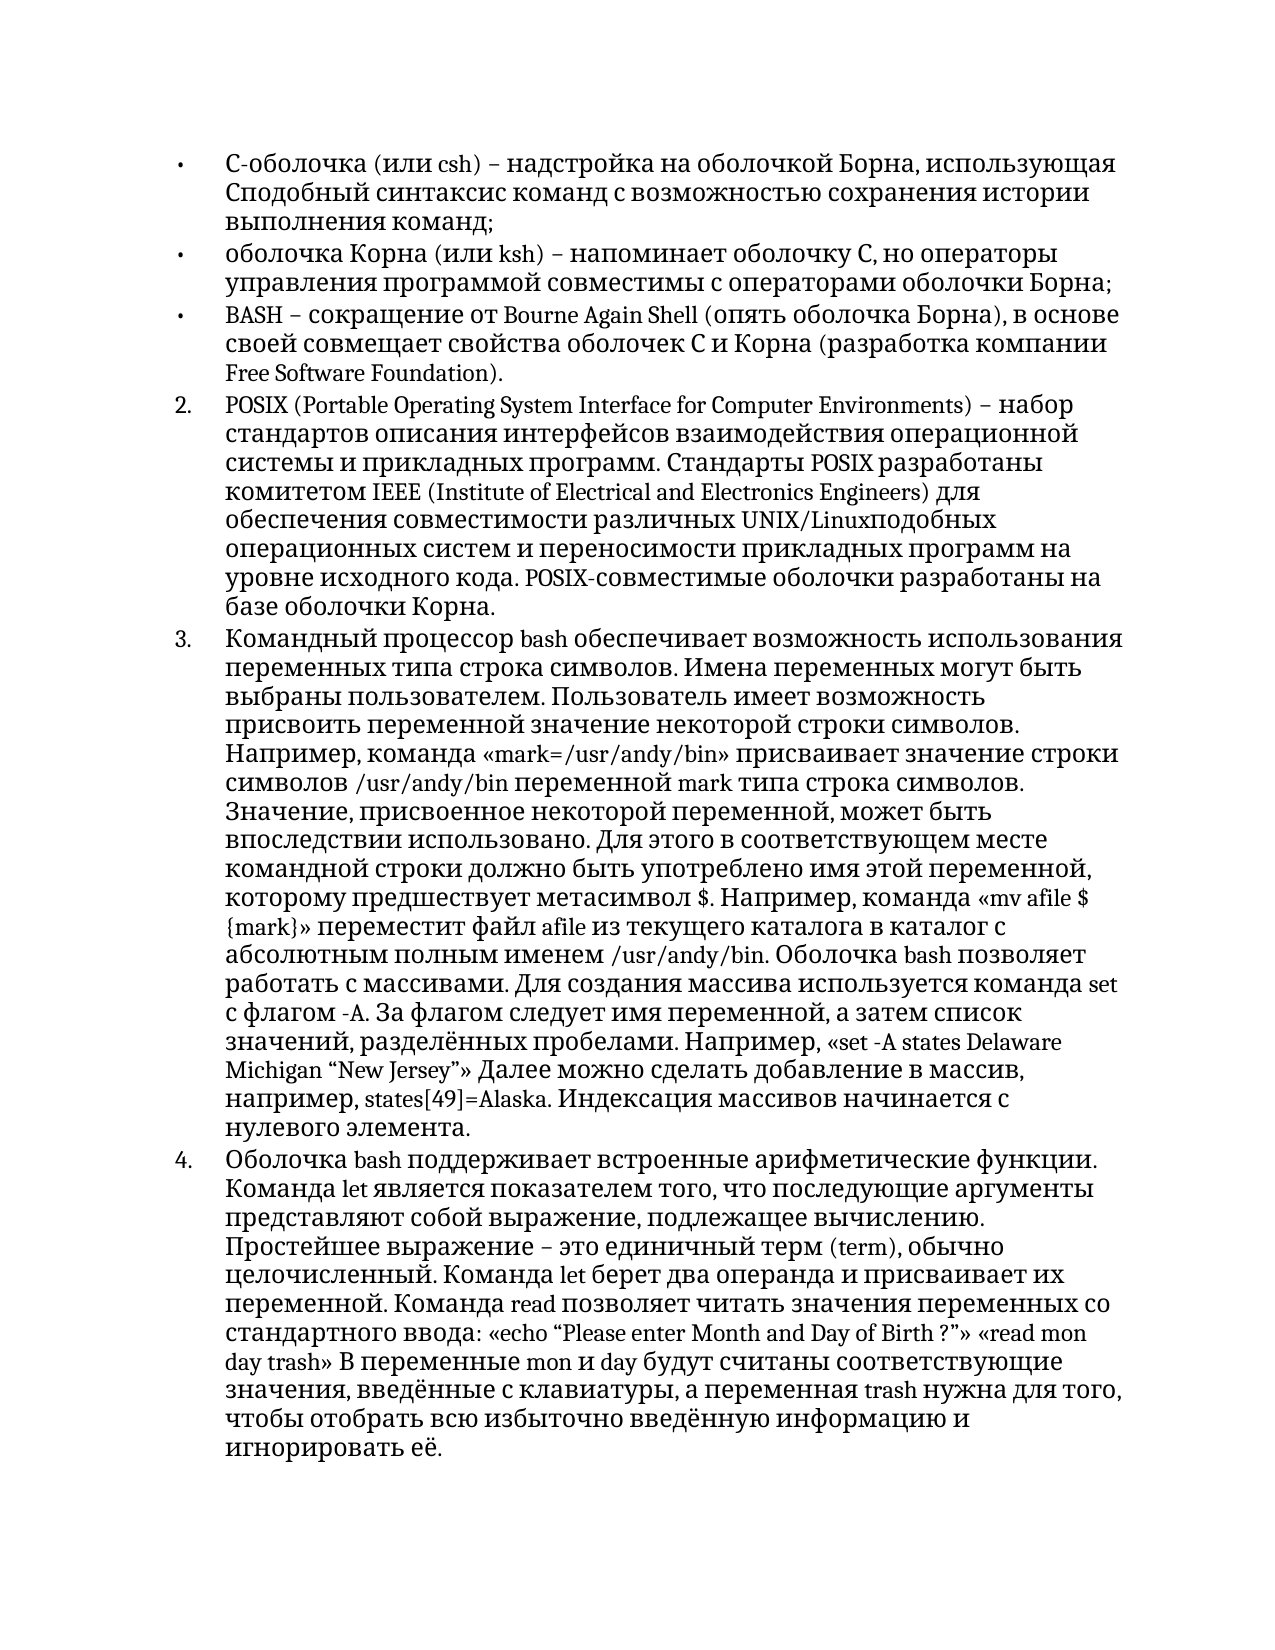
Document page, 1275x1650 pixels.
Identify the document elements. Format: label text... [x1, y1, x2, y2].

list Оболочка bash поддерживает встроенные арифметические функции. Команда let является показателем того, что последующие аргументы представляют собой выражение, подлежащее вычислению. Простейшее выражение − это единичный терм (term), обычно целочисленный. Команда let берет два операнда и присваивает их переменной. Команда read позволяет читать значения переменных со стандартного ввода: «echo “Please enter Month and Day of Birth ?”» «read mon day trash» В переменные mon и day будут считаны соответствующие значения, введённые с клавиатуры, а переменная trash нужна для того, чтобы отобрать всю избыточно введённую информацию и игнорировать её. [175, 1146, 1125, 1462]
list С-оболочка (или csh) − надстройка на оболочкой Борна, использующая Сподобный синтаксис команд с возможностью сохранения истории выполнения команд; [175, 150, 1125, 236]
list BASH − сокращение от Bourne Again Shell (опять оболочка Борна), в основе своей совмещает свойства оболочек С и Корна (разработка компании Free Software Foundation). [175, 301, 1125, 387]
list оболочка Корна (или ksh) − напоминает оболочку С, но операторы управления программой совместимы с операторами оболочки Борна; [175, 240, 1125, 297]
list POSIX (Portable Operating System Interface for Computer Environments) − набор стандартов описания интерфейсов взаимодействия операционной системы и прикладных программ. Стандарты POSIX разработаны комитетом IEEE (Institute of Electrical and Electronics Engineers) для обеспечения совместимости различных UNIX/Linuxподобных операционных систем и переносимости прикладных программ на уровне исходного кода. POSIX-совместимые оболочки разработаны на базе оболочки Корна. [175, 391, 1125, 621]
list Командный процессор bash обеспечивает возможность использования переменных типа строка символов. Имена переменных могут быть выбраны пользователем. Пользователь имеет возможность присвоить переменной значение некоторой строки символов. Например, команда «mark=/usr/andy/bin» присваивает значение строки символов /usr/andy/bin переменной mark типа строка символов. Значение, присвоенное некоторой переменной, может быть впоследствии использовано. Для этого в соответствующем месте командной строки должно быть употреблено имя этой переменной, которому предшествует метасимвол $. Например, команда «mv afile ${mark}» переместит файл afile из текущего каталога в каталог с абсолютным полным именем /usr/andy/bin. Оболочка bash позволяет работать с массивами. Для создания массива используется команда set с флагом -A. За флагом следует имя переменной, а затем список значений, разделённых пробелами. Например, «set -A states Delaware Michigan “New Jersey”» Далее можно сделать добавление в массив, например, states[49]=Alaska. Индексация массивов начинается с нулевого элемента. [175, 625, 1125, 1142]
